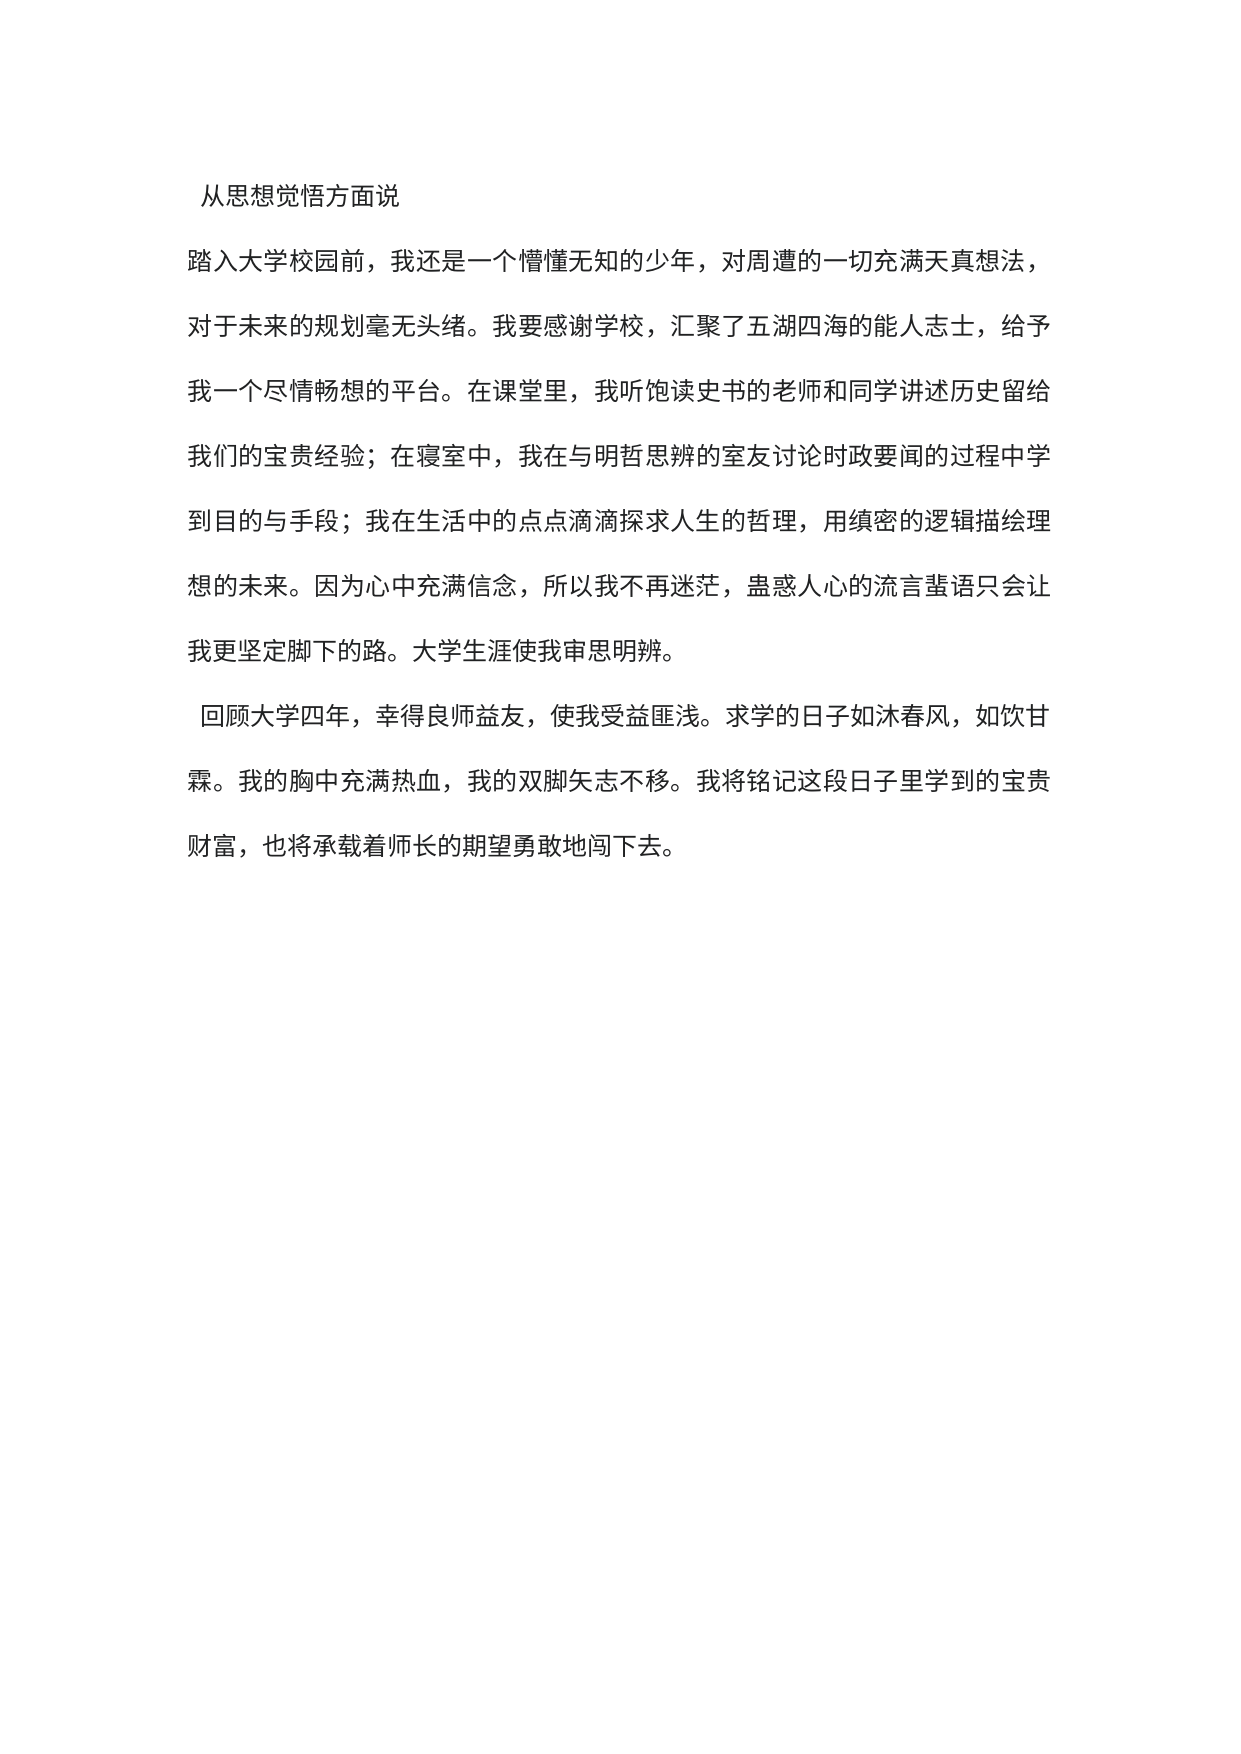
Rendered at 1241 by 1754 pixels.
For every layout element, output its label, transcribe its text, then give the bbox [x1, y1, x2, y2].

text 回顾大学四年，幸得良师益友，使我受益匪浅。求学的日子如沐春风，如饮甘霖。我的胸中充满热血，我的双脚矢志不移。我将铭记这段日子里学到的宝贵财富，也将承载着师长的期望勇敢地闯下去。 [187, 682, 1053, 877]
text 踏入大学校园前，我还是一个懵懂无知的少年，对周遭的一切充满天真想法，对于未来的规划毫无头绪。我要感谢学校，汇聚了五湖四海的能人志士，给予我一个尽情畅想的平台。在课堂里，我听饱读史书的老师和同学讲述历史留给我们的宝贵经验；在寝室中，我在与明哲思辨的室友讨论时政要闻的过程中学到目的与手段；我在生活中的点点滴滴探求人生的哲理，用缜密的逻辑描绘理想的未来。因为心中充满信念，所以我不再迷茫，蛊惑人心的流言蜚语只会让我更坚定脚下的路。大学生涯使我审思明辨。 [187, 227, 1053, 682]
text 从思想觉悟方面说 [187, 162, 1053, 227]
